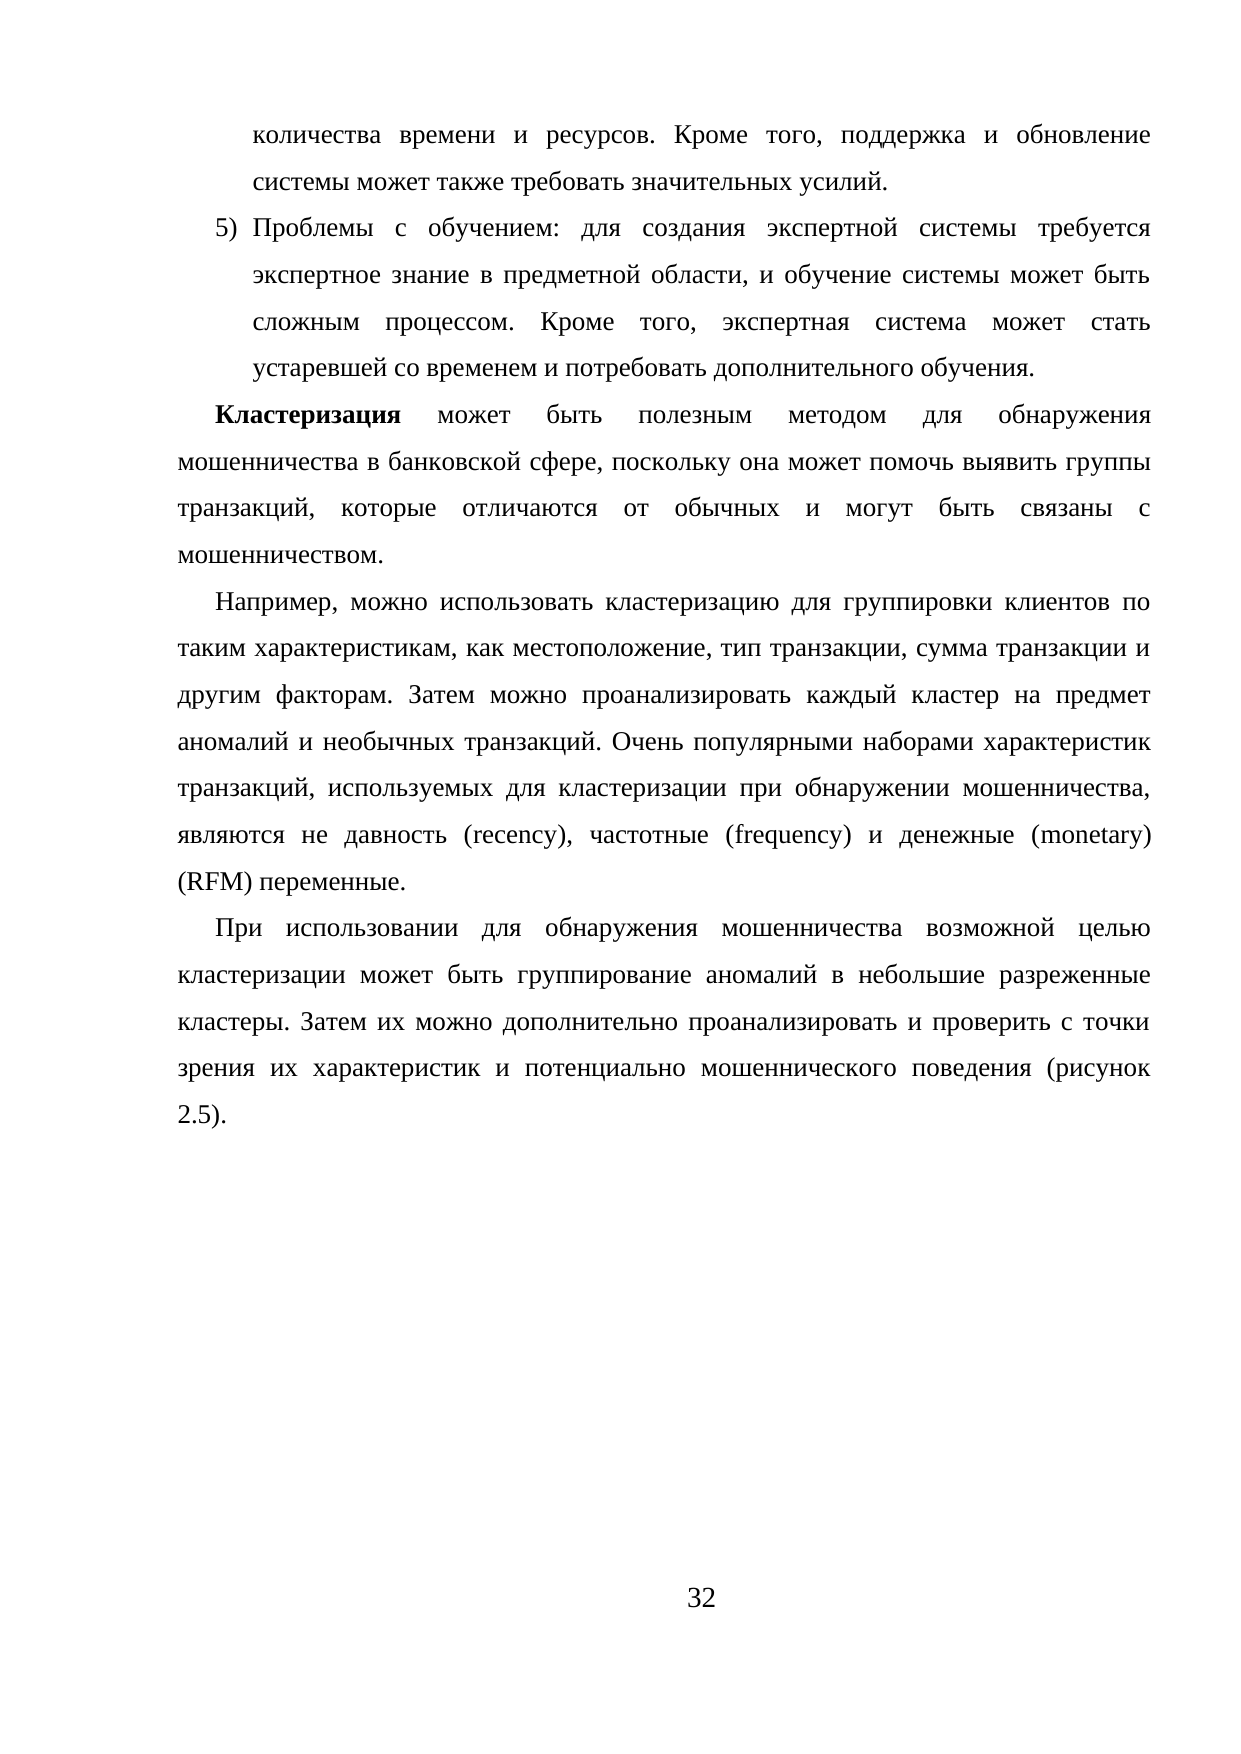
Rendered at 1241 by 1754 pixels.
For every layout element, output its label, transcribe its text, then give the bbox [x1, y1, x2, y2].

list Проблемы с обучением: для создания экспертной системы требуется экспертное знание в предметной области, и обучение системы может быть сложным процессом. Кроме того, экспертная система может стать устаревшей со временем и потребовать дополнительного обучения. [215, 211, 1152, 383]
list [215, 118, 1152, 196]
text Например, можно использовать кластеризацию для группировки клиентов по таким характеристикам, как местоположение, тип транзакции, сумма транзакции и другим факторам. Затем можно проанализировать каждый кластер на предмет аномалий и необычных транзакций. Очень популярными наборами характеристик транзакций, используемых для кластеризации при обнаружении мошенничества, являются не давность (recency), частотные (frequency) и денежные (monetary) (RFM) переменные. [177, 585, 1152, 896]
text При использовании для обнаружения мошенничества возможной целью кластеризации может быть группирование аномалий в небольшие разреженные кластеры. Затем их можно дополнительно проанализировать и проверить с точки зрения их характеристик и потенциально мошеннического поведения (рисунок 2.5). [177, 911, 1152, 1129]
text Кластеризация может быть полезным методом для обнаружения мошенничества в банковской сфере, поскольку она может помочь выявить группы транзакций, которые отличаются от обычных и могут быть связаны с мошенничеством. [177, 398, 1152, 569]
